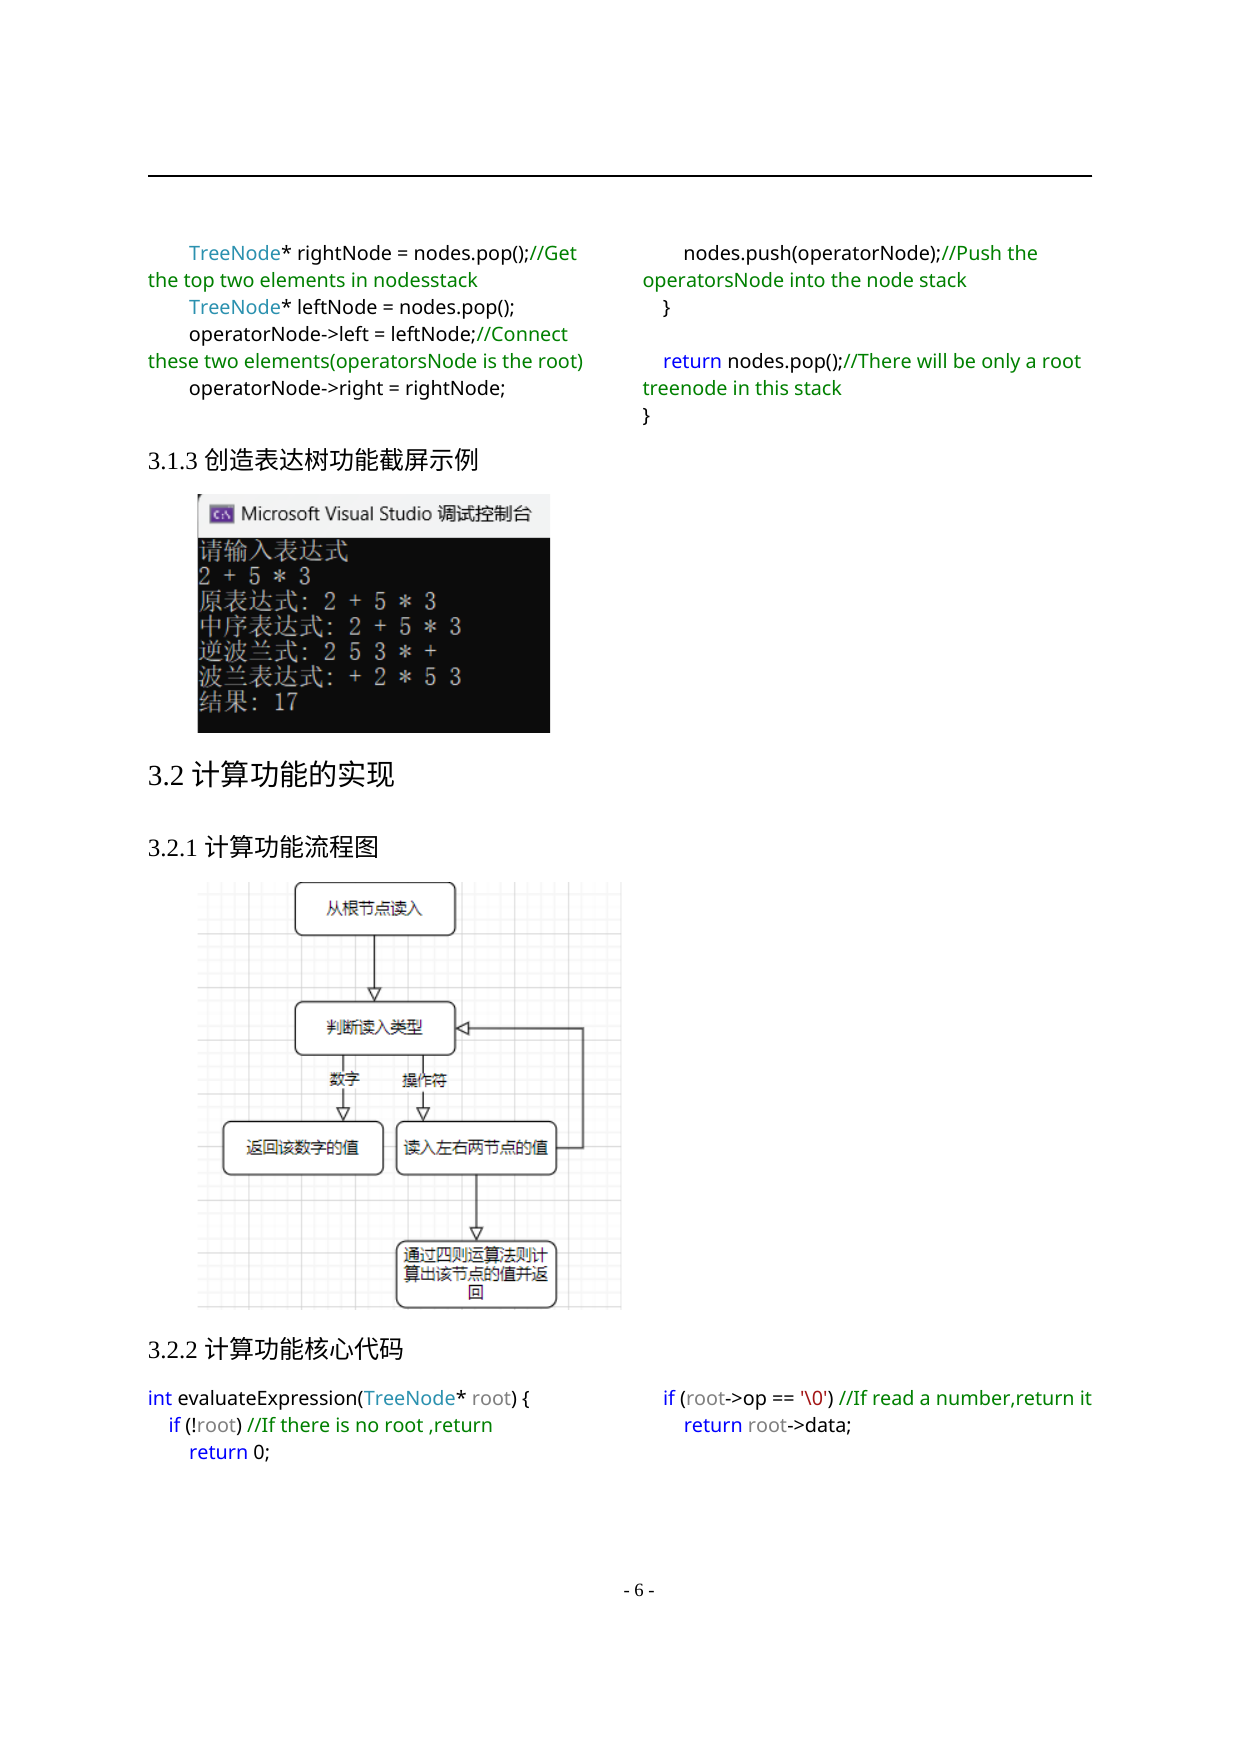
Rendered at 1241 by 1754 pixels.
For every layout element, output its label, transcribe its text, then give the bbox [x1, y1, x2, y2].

text } [642, 401, 1092, 428]
text return 0; [148, 1438, 598, 1465]
text nodes.push(operatorNode);//Push the operatorsNode into the node stack [642, 239, 1092, 293]
subtitle 3.2 计算功能的实现 [148, 752, 1092, 794]
text return nodes.pop();//There will be only a root treenode in this stack [642, 347, 1092, 401]
text } [642, 293, 1092, 320]
text TreeNode* leftNode = nodes.pop(); [148, 293, 598, 320]
text TreeNode* rightNode = nodes.pop();//Get the top two elements in nodesstack [148, 239, 598, 293]
text operatorNode->right = rightNode; [148, 374, 598, 401]
text int evaluateExpression(TreeNode* root) { [148, 1384, 598, 1411]
text if (!root) //If there is no root ,return [148, 1411, 598, 1438]
subtitle 3.1.3 创造表达树功能截屏示例 [148, 440, 1092, 477]
text if (root->op == '\0') //If read a number,return it [642, 1384, 1092, 1411]
subtitle 3.2.2 计算功能核心代码 [148, 1329, 1092, 1366]
text return root->data; [642, 1411, 1092, 1438]
subtitle 3.2.1 计算功能流程图 [148, 828, 1092, 864]
text operatorNode->left = leftNode;//Connect these two elements(operatorsNode is the root) [148, 320, 598, 374]
